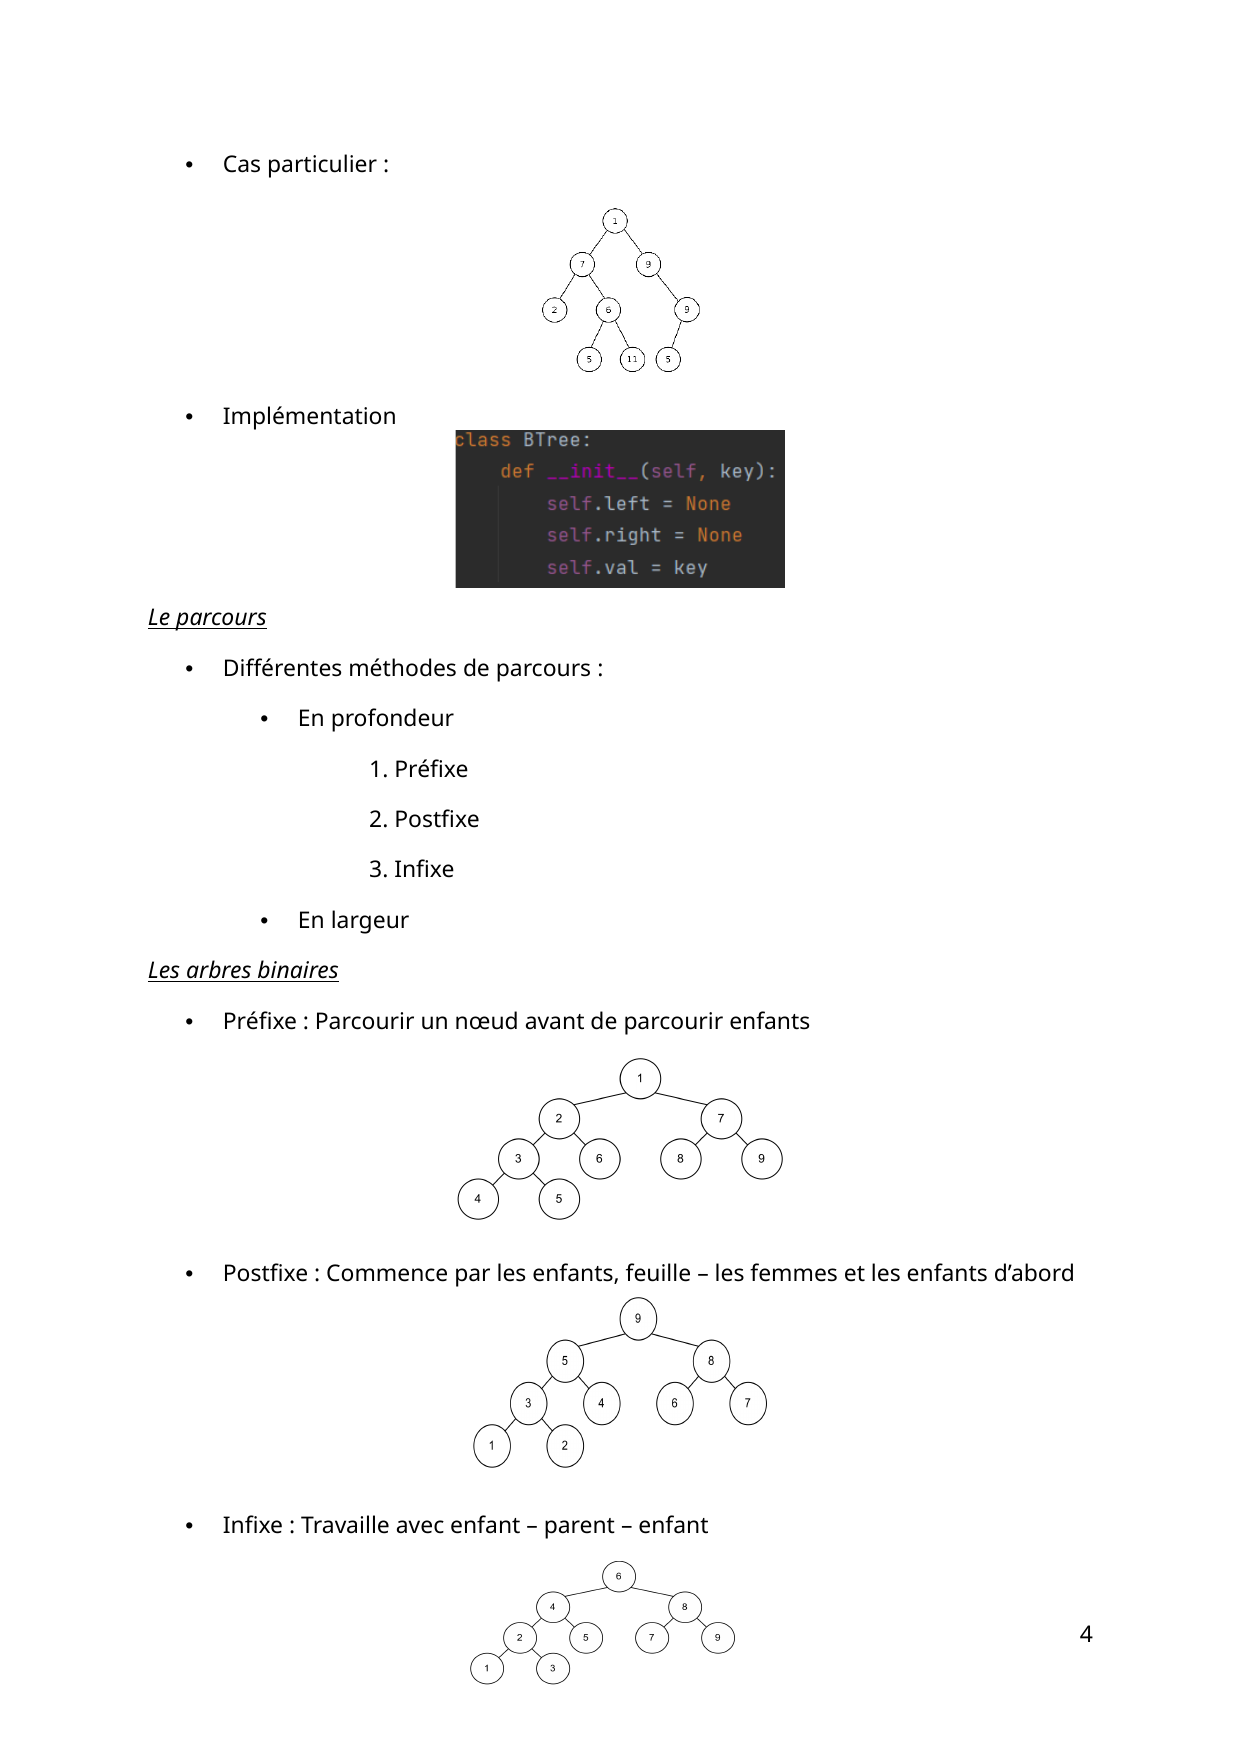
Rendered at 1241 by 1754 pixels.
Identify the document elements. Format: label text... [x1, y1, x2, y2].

list En profondeur [260, 702, 1093, 733]
picture [530, 199, 710, 390]
list Infixe : Travaille avec enfant – parent – enfant [185, 1509, 1093, 1540]
list Implémentation [185, 400, 1093, 431]
list Différentes méthodes de parcours : [185, 652, 1093, 683]
text 3. Infixe [369, 853, 1093, 885]
picture [472, 1296, 768, 1470]
picture [469, 1561, 736, 1686]
list Postfixe : Commence par les enfants, feuille – les femmes et les enfants d’abord [185, 1257, 1093, 1288]
list Cas particulier : [185, 148, 1093, 179]
list En largeur [260, 904, 1093, 935]
text Le parcours [148, 601, 1093, 633]
picture [456, 1057, 784, 1222]
text 1. Préfixe [369, 753, 1093, 784]
picture [455, 430, 785, 588]
text 2. Postfixe [369, 803, 1093, 834]
text Les arbres binaires [148, 954, 1093, 986]
list Préfixe : Parcourir un nœud avant de parcourir enfants [185, 1005, 1093, 1036]
